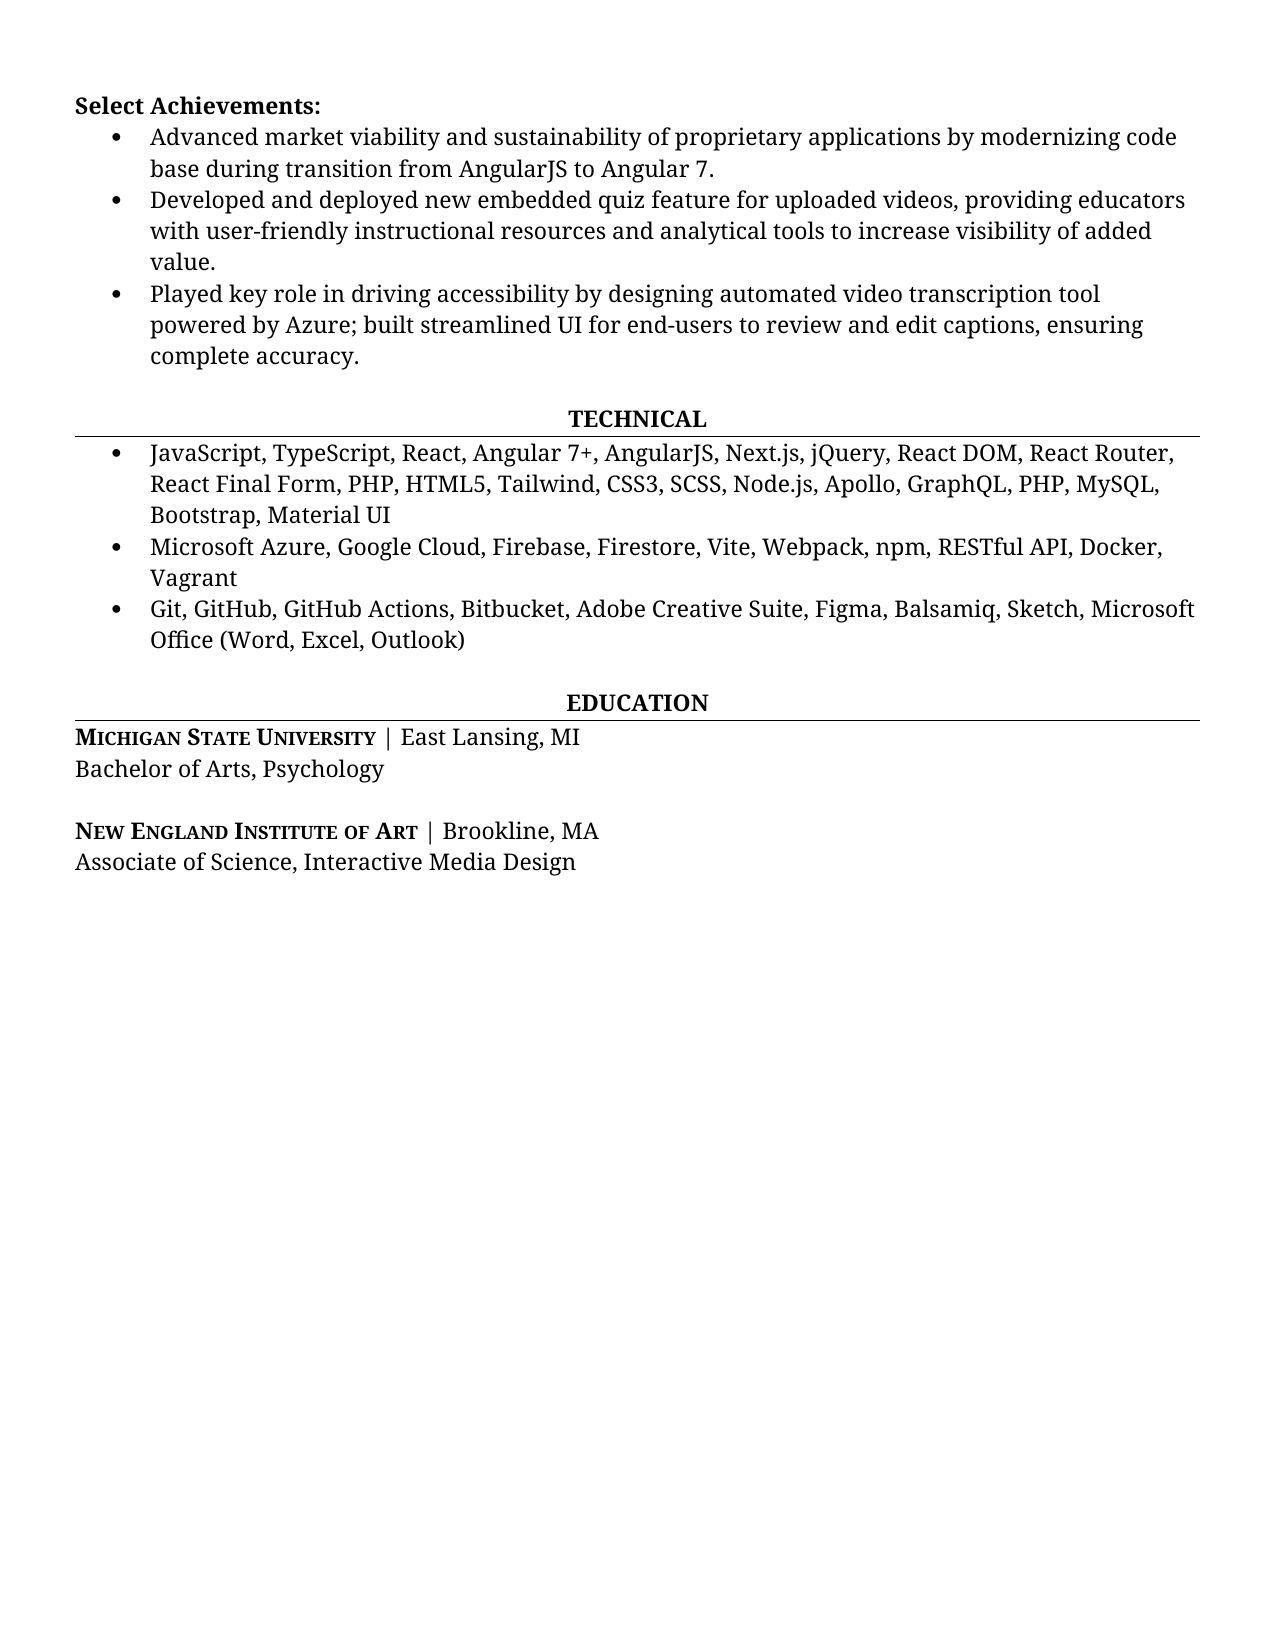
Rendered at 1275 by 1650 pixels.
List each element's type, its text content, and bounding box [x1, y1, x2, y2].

text Select Achievements: [75, 90, 1200, 121]
list Advanced market viability and sustainability of proprietary applications by modernizing code base during transition from AngularJS to Angular 7. [112, 121, 1200, 184]
list Developed and deployed new embedded quiz feature for uploaded videos, providing educators with user-friendly instructional resources and analytical tools to increase visibility of added value. [112, 184, 1200, 277]
list JavaScript, TypeScript, React, Angular 7+, AngularJS, Next.js, jQuery, React DOM, React Router, React Final Form, PHP, HTML5, Tailwind, CSS3, SCSS, Node.js, Apollo, GraphQL, PHP, MySQL, Bootstrap, Material UI [112, 437, 1200, 531]
text Technical [75, 402, 1200, 436]
text Michigan State University | East Lansing, MI [75, 721, 1200, 752]
list Git, GitHub, GitHub Actions, Bitbucket, Adobe Creative Suite, Figma, Balsamiq, Sketch, Microsoft Office (Word, Excel, Outlook) [112, 593, 1200, 656]
text Associate of Science, Interactive Media Design [75, 846, 1200, 877]
list Played key role in driving accessibility by designing automated video transcription tool powered by Azure; built streamlined UI for end-users to review and edit captions, ensuring complete accuracy. [112, 277, 1200, 371]
text New England Institute of Art | Brookline, MA [75, 815, 1200, 846]
text Education [75, 687, 1200, 720]
text Bachelor of Arts, Psychology [75, 752, 1200, 784]
list Microsoft Azure, Google Cloud, Firebase, Firestore, Vite, Webpack, npm, RESTful API, Docker, Vagrant [112, 531, 1200, 593]
